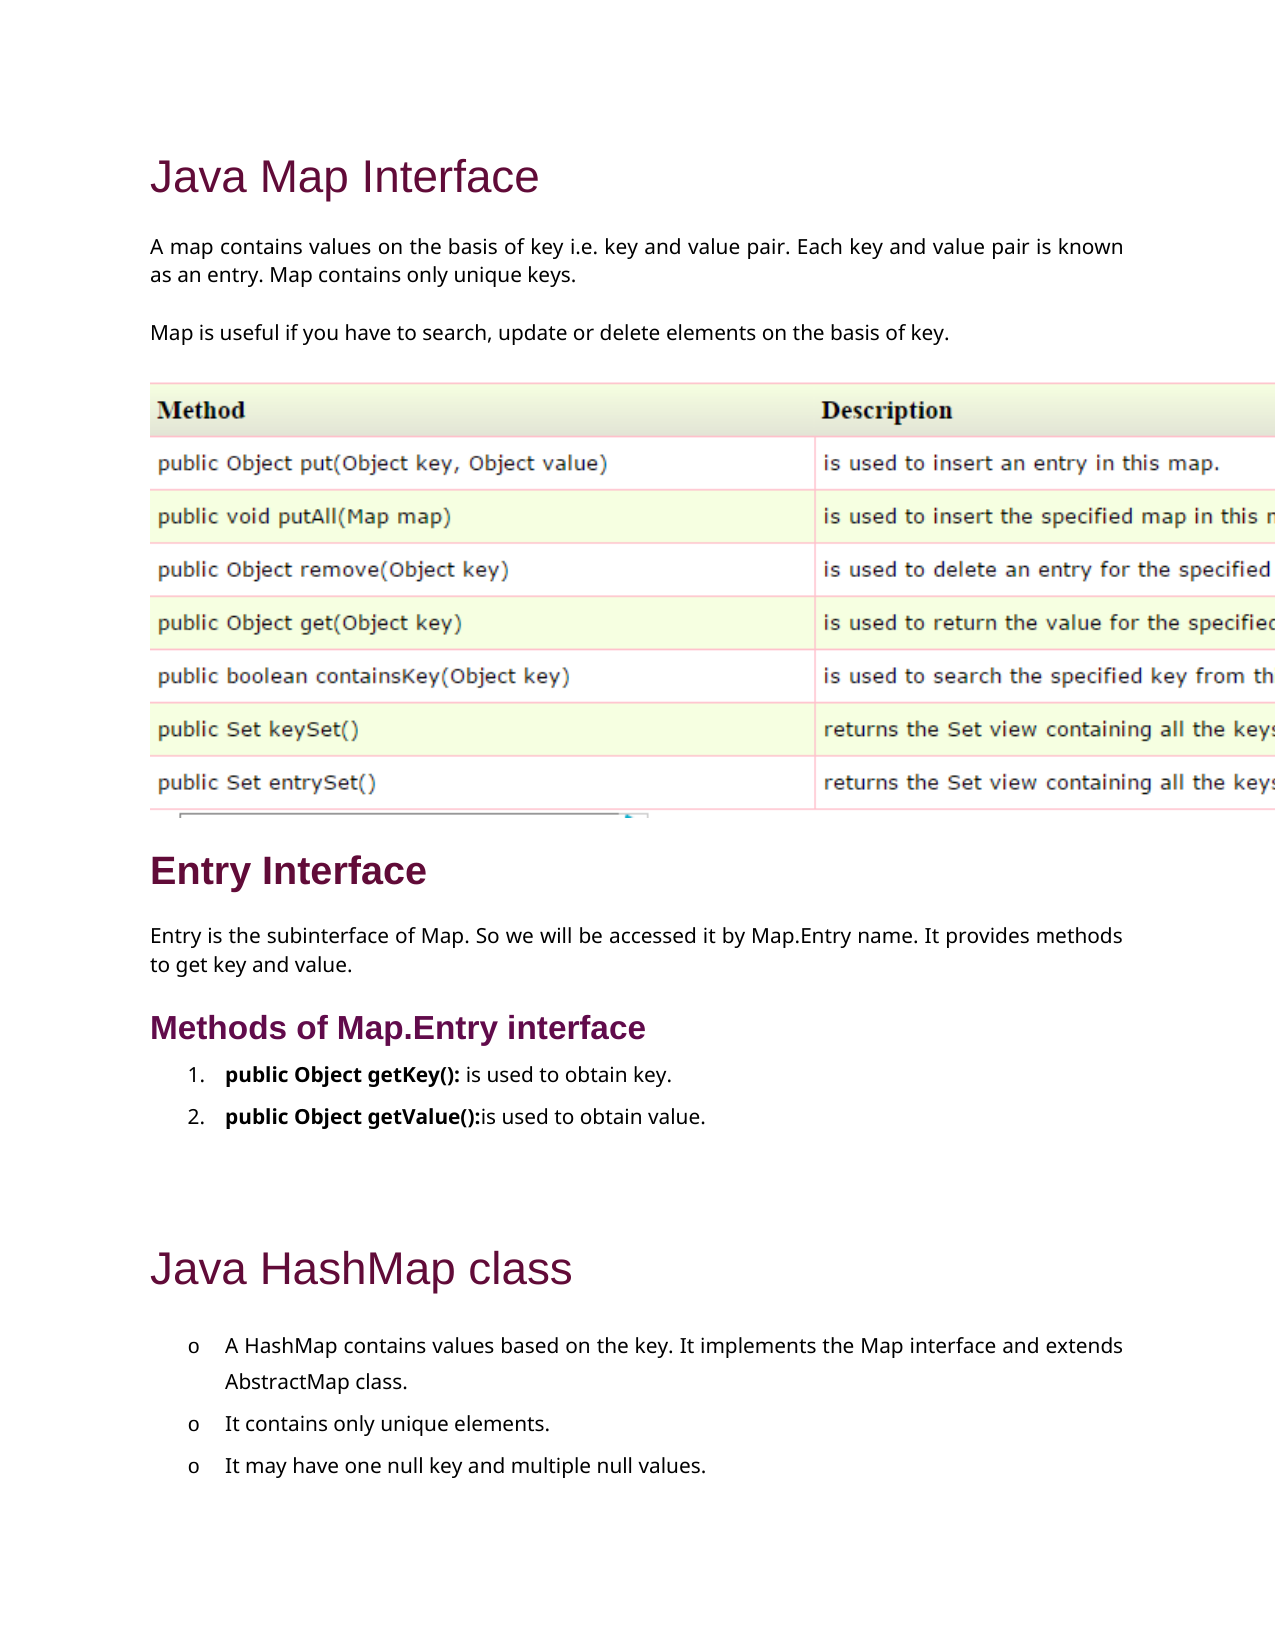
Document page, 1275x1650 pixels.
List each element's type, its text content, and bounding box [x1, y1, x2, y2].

list A HashMap contains values based on the key. It implements the Map interface and extends AbstractMap class. [187, 1323, 1125, 1395]
picture [150, 375, 1275, 818]
text Map is useful if you have to search, update or delete elements on the basis of key. [150, 318, 1125, 346]
subtitle Entry Interface [150, 847, 1125, 892]
list It may have one null key and multiple null values. [187, 1444, 1125, 1480]
list It contains only unique elements. [187, 1402, 1125, 1437]
list public Object getKey(): is used to obtain key. [187, 1052, 1125, 1088]
subtitle Java HashMap class [150, 1242, 1125, 1294]
subtitle Java Map Interface [150, 150, 1125, 203]
subtitle Methods of Map.Entry interface [150, 1008, 1125, 1046]
text Entry is the subinterface of Map. So we will be accessed it by Map.Entry name. It provides methods to get key and value. [150, 922, 1125, 978]
text A map contains values on the basis of key i.e. key and value pair. Each key and value pair is known as an entry. Map contains only unique keys. [150, 232, 1125, 289]
list public Object getValue():is used to obtain value. [187, 1094, 1125, 1131]
